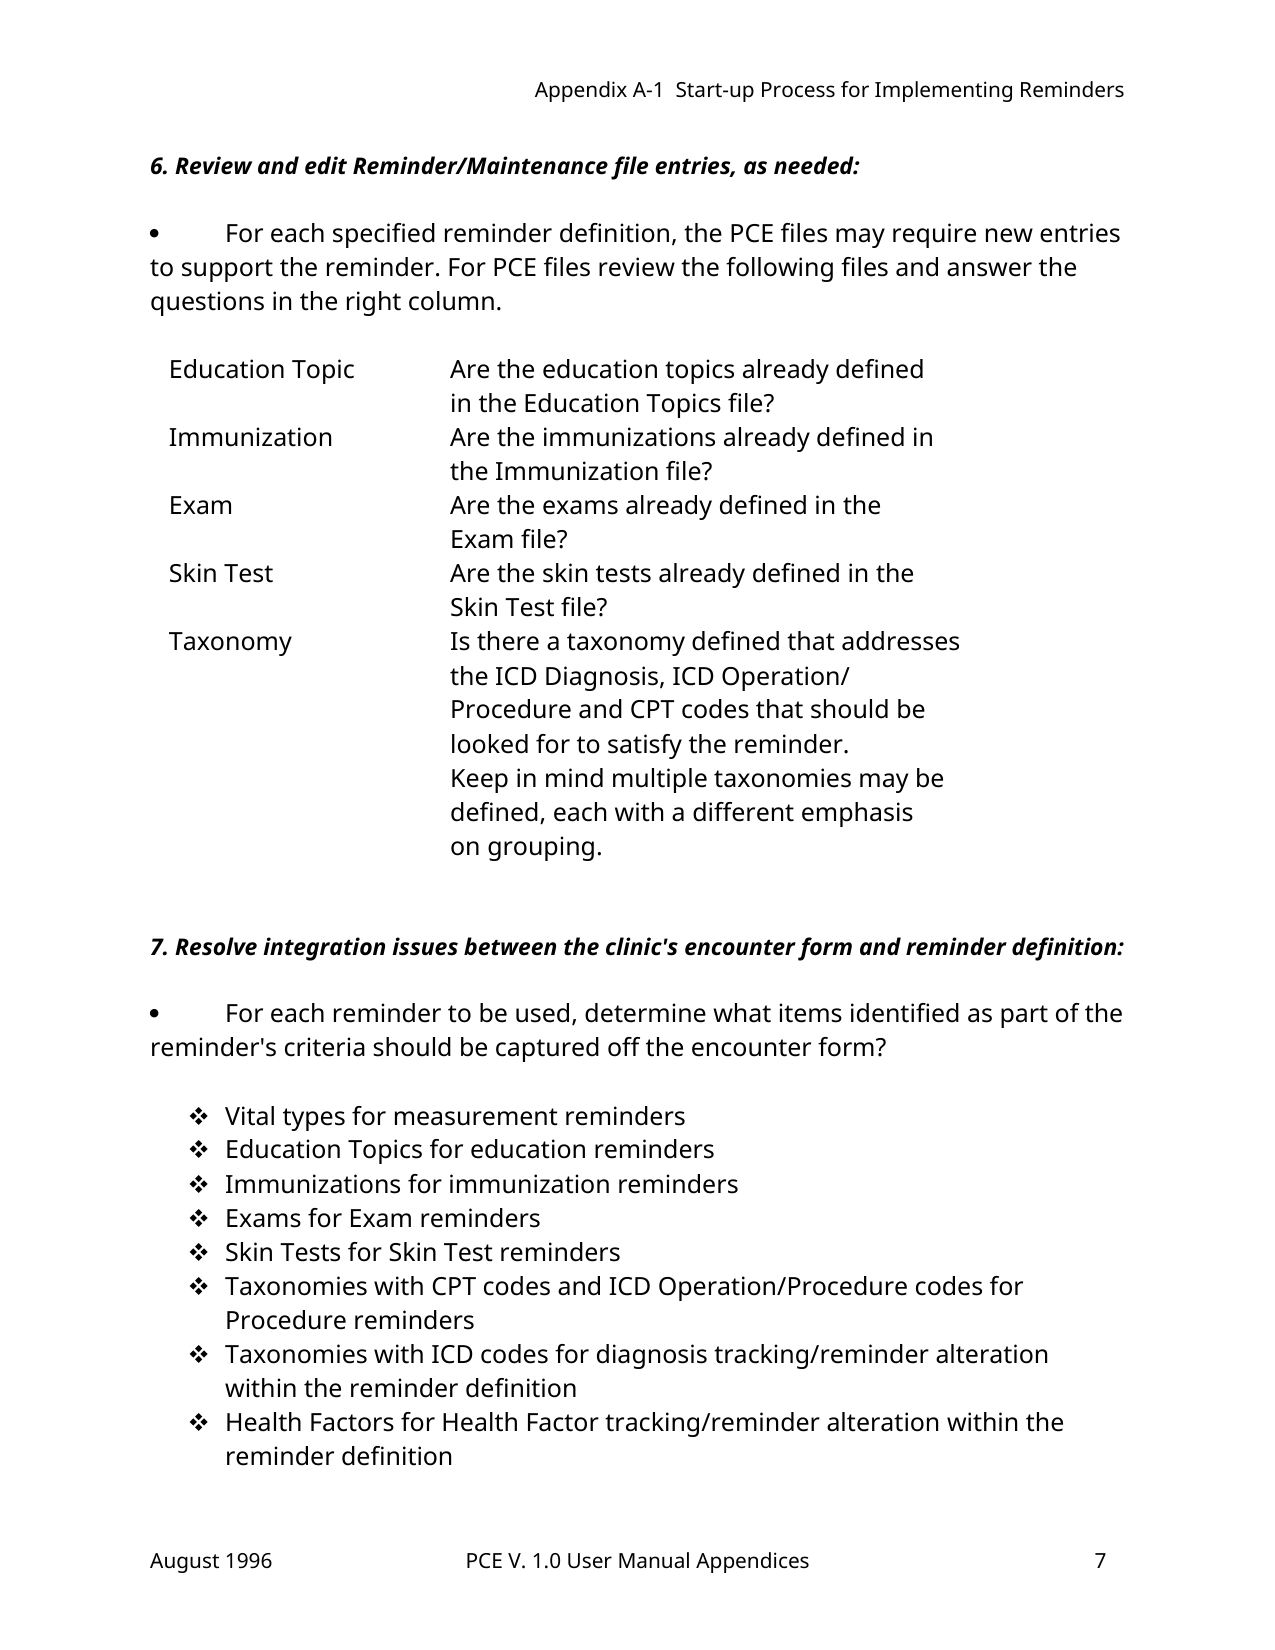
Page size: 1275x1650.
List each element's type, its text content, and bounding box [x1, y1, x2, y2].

list Immunizations for immunization reminders [187, 1166, 1125, 1200]
list Taxonomies with CPT codes and ICD Operation/Procedure codes for Procedure reminders [187, 1268, 1125, 1337]
text 7. Resolve integration issues between the clinic's encounter form and reminder definition: [150, 931, 1125, 962]
list Vital types for measurement reminders [187, 1098, 1125, 1132]
text 6. Review and edit Reminder/Maintenance file entries, as needed: [150, 150, 1125, 181]
list For each reminder to be used, determine what items identified as part of the reminder's criteria should be captured off the encounter form? [150, 996, 1125, 1064]
list Taxonomies with ICD codes for diagnosis tracking/reminder alteration within the reminder definition [187, 1337, 1125, 1405]
text the ICD Diagnosis, ICD Operation/ [169, 658, 1125, 692]
text in the Education Topics file? [169, 386, 1125, 420]
list Exams for Exam reminders [187, 1200, 1125, 1234]
text Education Topic Are the education topics already defined [169, 352, 1125, 386]
list Skin Tests for Skin Test reminders [187, 1234, 1125, 1268]
list Health Factors for Health Factor tracking/reminder alteration within the reminder definition [187, 1405, 1125, 1473]
text Immunization Are the immunizations already defined in [169, 420, 1125, 454]
text Taxonomy Is there a taxonomy defined that addresses [169, 624, 1125, 658]
text Keep in mind multiple taxonomies may be [169, 760, 1125, 794]
text Skin Test file? [169, 590, 1125, 624]
list Education Topics for education reminders [187, 1132, 1125, 1166]
text Exam Are the exams already defined in the [169, 488, 1125, 522]
text defined, each with a different emphasis [169, 794, 1125, 828]
text the Immunization file? [169, 454, 1125, 488]
list For each specified reminder definition, the PCE files may require new entries to support the reminder. For PCE files review the following files and answer the questions in the right column. [150, 215, 1125, 317]
text Exam file? [169, 522, 1125, 556]
text looked for to satisfy the reminder. [169, 726, 1125, 760]
text on grouping. [169, 828, 1125, 862]
text Skin Test Are the skin tests already defined in the [169, 556, 1125, 590]
text Procedure and CPT codes that should be [169, 692, 1125, 726]
